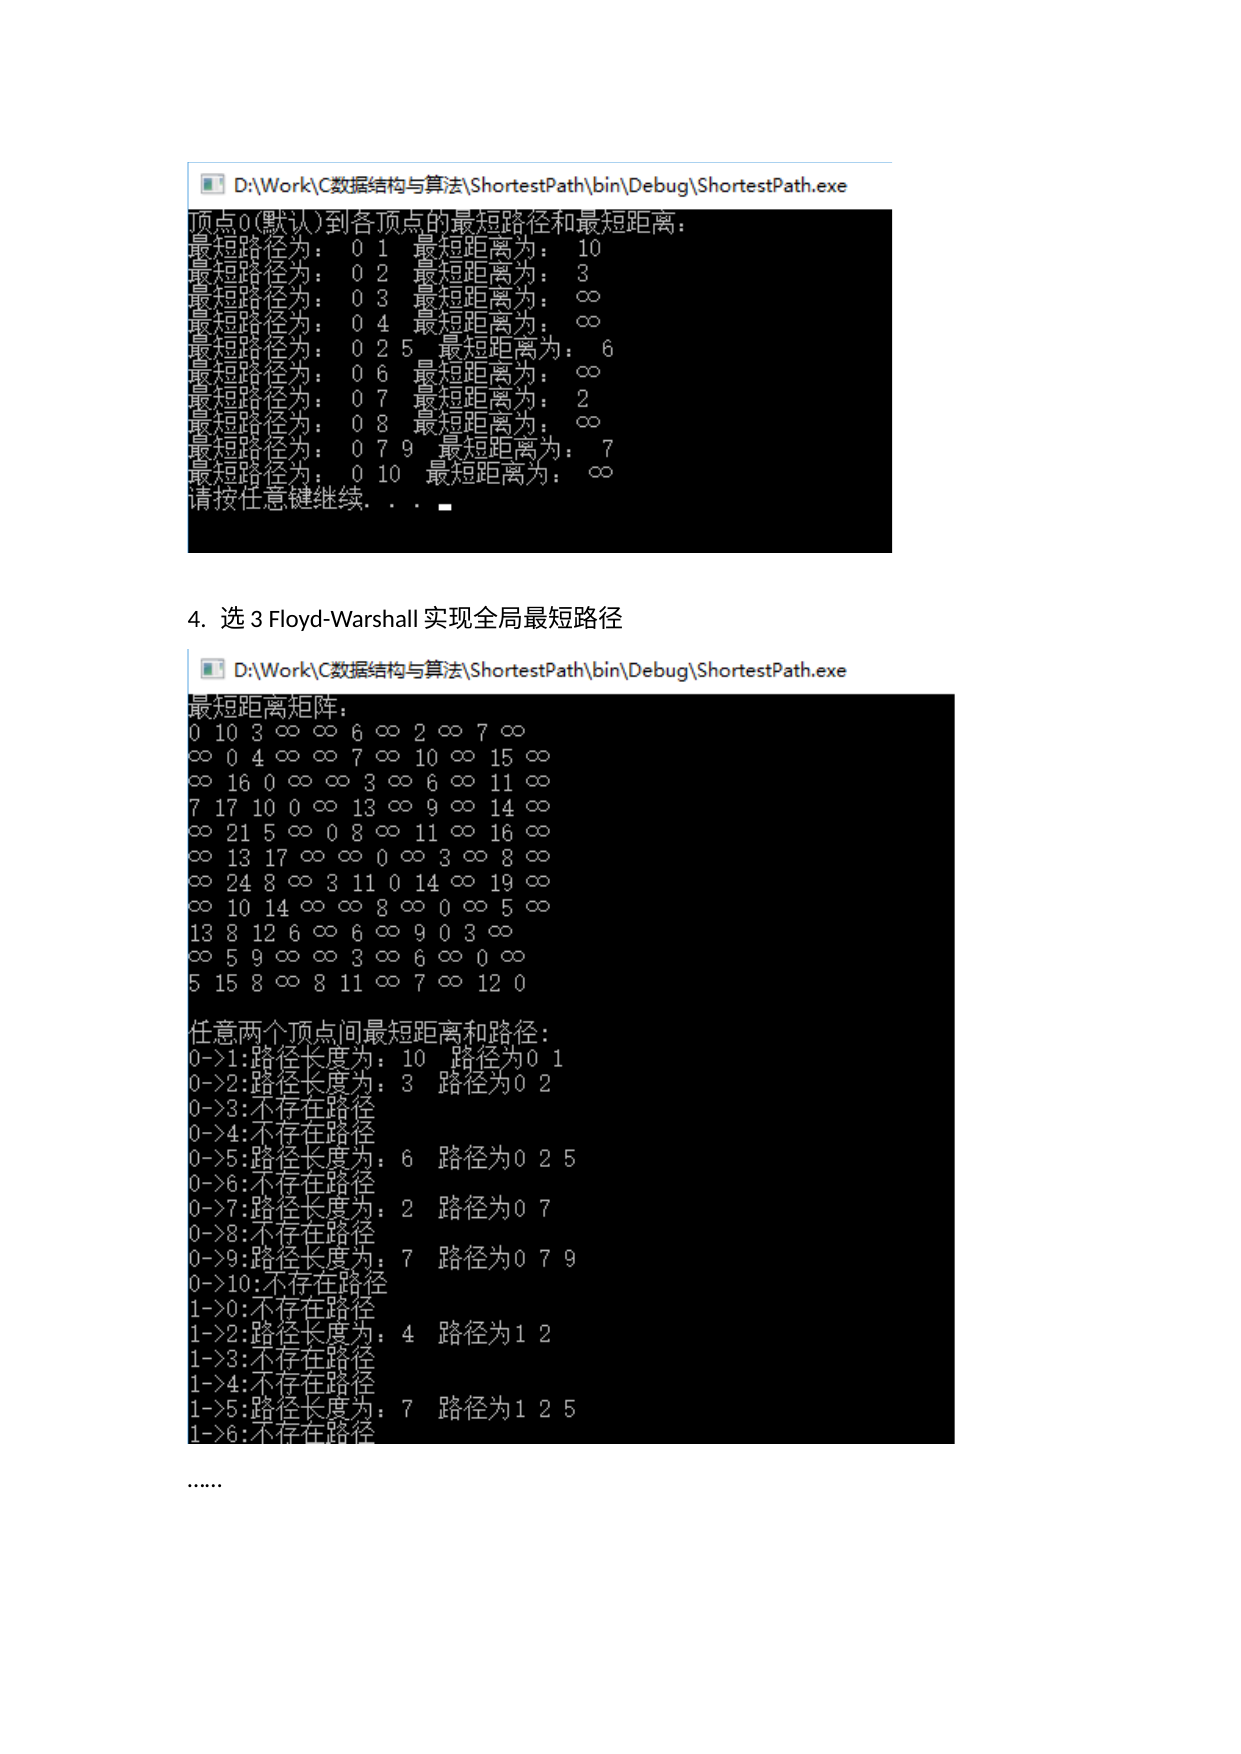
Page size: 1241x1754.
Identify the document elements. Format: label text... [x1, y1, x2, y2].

picture [187, 649, 955, 1444]
list 选3 Floyd-Warshall实现全局最短路径 [187, 584, 1053, 649]
picture [187, 162, 893, 553]
list …… [187, 1462, 1053, 1494]
